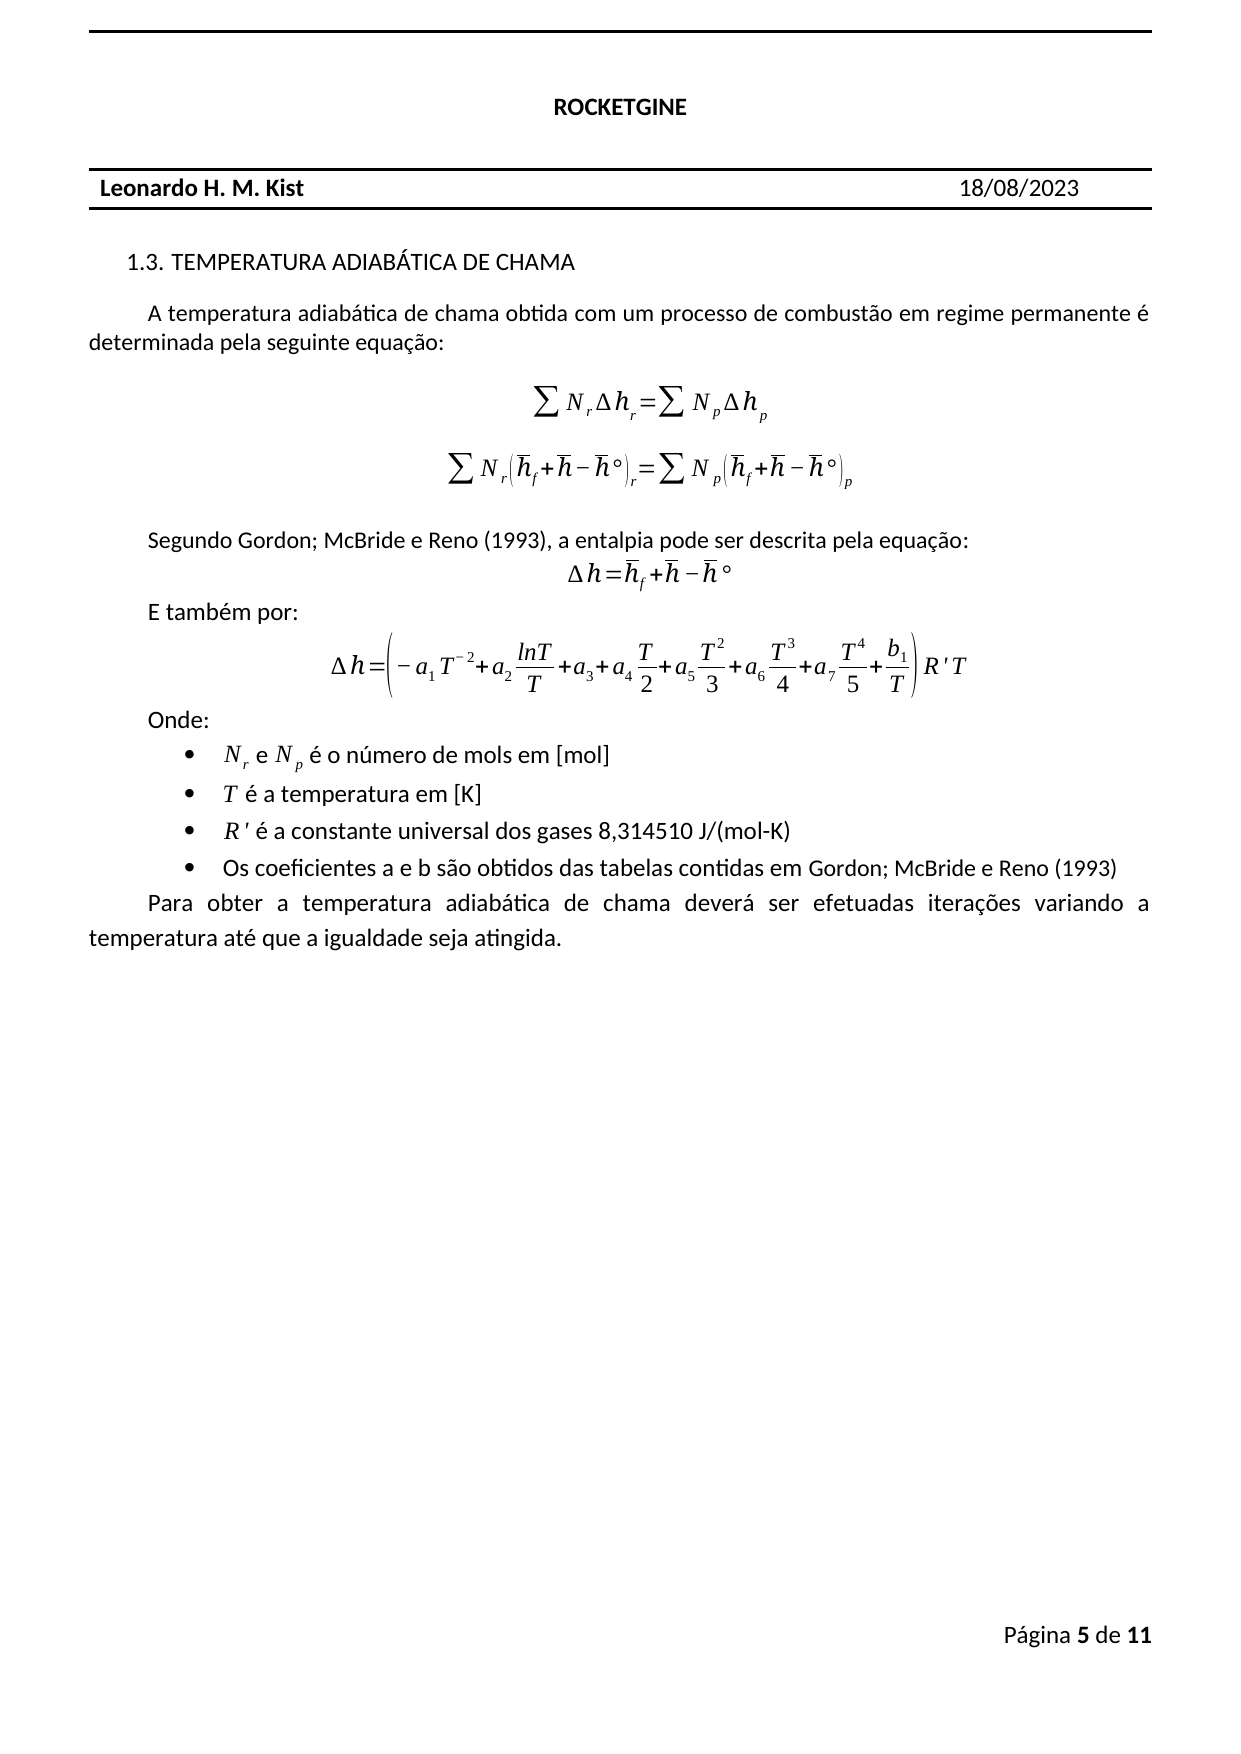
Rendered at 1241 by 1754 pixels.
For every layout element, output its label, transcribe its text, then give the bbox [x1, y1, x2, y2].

text Onde: [89, 704, 1152, 735]
text E também por: [89, 596, 1152, 626]
list é a constante universal dos gases 8,314510 J/(mol-K) [185, 815, 1152, 847]
text Para obter a temperatura adiabática de chama deverá ser efetuadas iterações variando a temperatura até que a igualdade seja atingida. [89, 887, 1152, 952]
list é a temperatura em [K] [185, 778, 1152, 811]
text A temperatura adiabática de chama obtida com um processo de combustão em regime permanente é determinada pela seguinte equação: [89, 298, 1152, 356]
text Segundo Gordon; McBride e Reno (1993), a entalpia pode ser descrita pela equação: [89, 524, 1152, 554]
subtitle TEMPERATURA ADIABÁTICA DE CHAMA [126, 246, 1152, 277]
list Os coeficientes a e b são obtidos das tabelas contidas em Gordon; McBride e Reno (1993) [185, 852, 1152, 882]
list e é o número de mols em [mol] [185, 739, 1152, 774]
